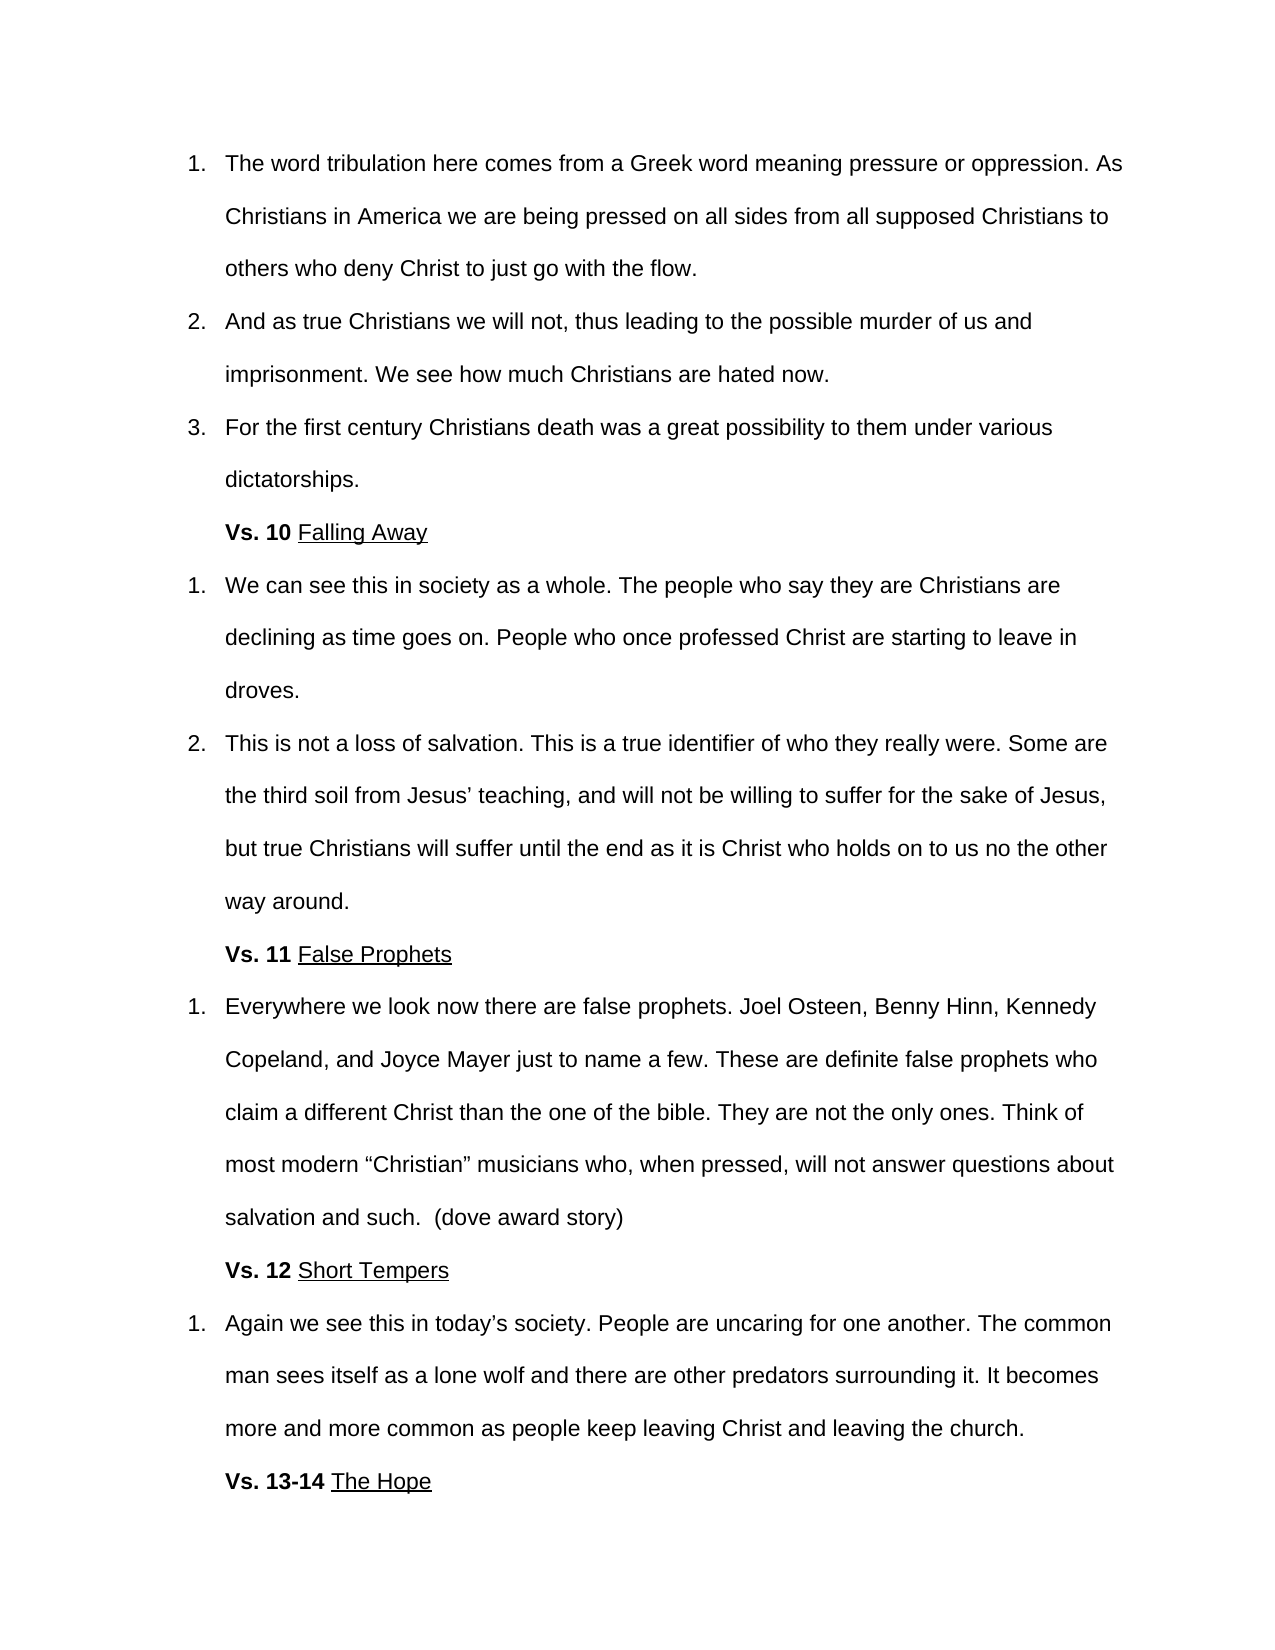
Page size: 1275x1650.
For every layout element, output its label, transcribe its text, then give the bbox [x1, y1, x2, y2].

text Vs. 11 False Prophets [150, 941, 1125, 967]
list This is not a loss of salvation. This is a true identifier of who they really were. Some are the third soil from Jesus’ teaching, and will not be willing to suffer for the sake of Jesus, but true Christians will suffer until the end as it is Christ who holds on to us no the other way around. [187, 730, 1125, 914]
list Everywhere we look now there are false prophets. Joel Osteen, Benny Hinn, Kennedy Copeland, and Joyce Mayer just to name a few. These are definite false prophets who claim a different Christ than the one of the bible. They are not the only ones. Think of most modern “Christian” musicians who, when pressed, will not answer questions about salvation and such. (dove award story) [187, 993, 1125, 1231]
text Vs. 10 Falling Away [150, 519, 1125, 545]
text Vs. 13-14 The Hope [150, 1468, 1125, 1494]
list Again we see this in today’s society. People are uncaring for one another. The common man sees itself as a lone wolf and there are other predators surrounding it. It becomes more and more common as people keep leaving Christ and leaving the church. [187, 1309, 1125, 1441]
text Vs. 12 Short Tempers [150, 1257, 1125, 1283]
list We can see this in society as a whole. The people who say they are Christians are declining as time goes on. People who once professed Christ are starting to leave in droves. [187, 572, 1125, 703]
list And as true Christians we will not, thus leading to the possible murder of us and imprisonment. We see how much Christians are hated now. [187, 308, 1125, 387]
list The word tribulation here comes from a Greek word meaning pressure or oppression. As Christians in America we are being pressed on all sides from all supposed Christians to others who deny Christ to just go with the flow. [187, 150, 1125, 282]
list For the first century Christians death was a great possibility to them under various dictatorships. [187, 413, 1125, 493]
